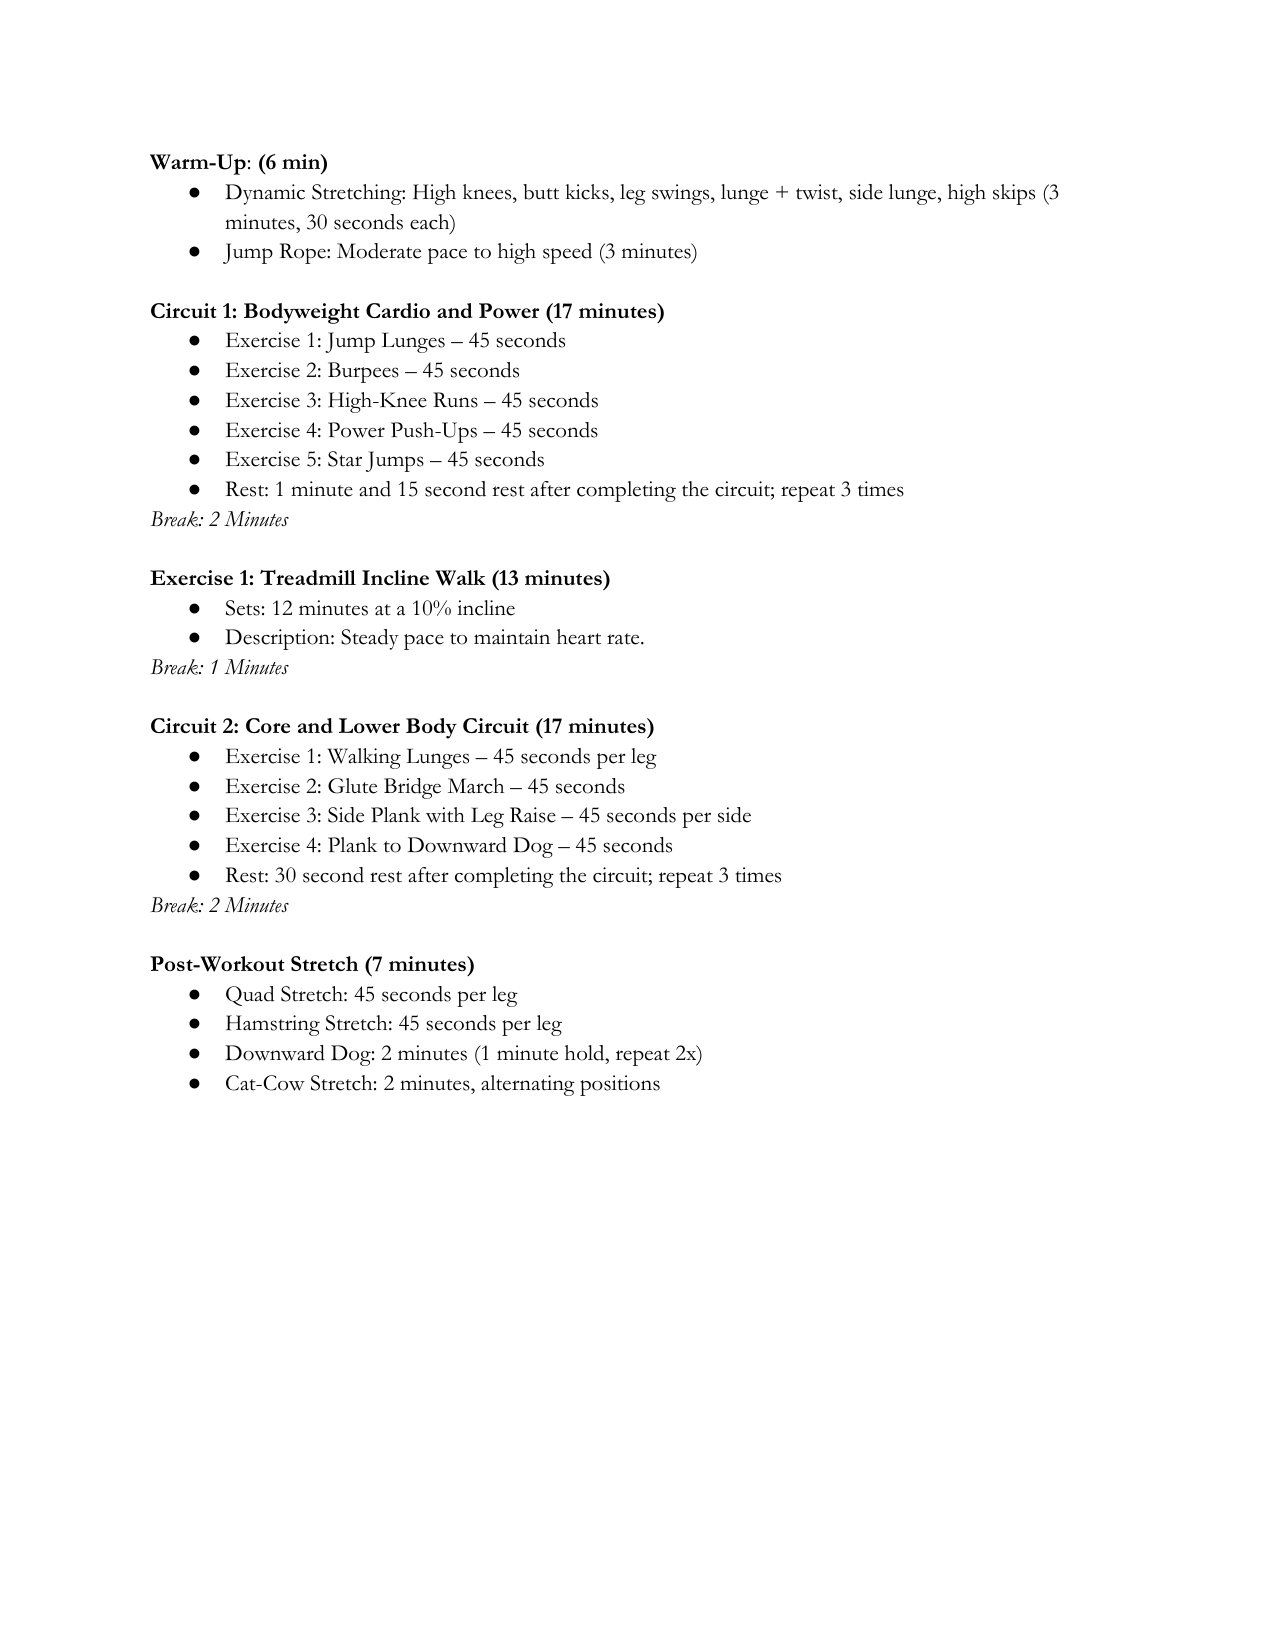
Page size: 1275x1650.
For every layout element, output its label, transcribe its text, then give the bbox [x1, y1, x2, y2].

list Exercise 1: Walking Lunges – 45 seconds per leg [187, 744, 1125, 769]
list Quad Stretch: 45 seconds per leg [187, 981, 1125, 1007]
list Description: Steady pace to maintain heart rate. [187, 625, 1125, 651]
list Exercise 4: Plank to Downward Dog – 45 seconds [187, 833, 1125, 859]
list Exercise 2: Burpees – 45 seconds [187, 358, 1125, 384]
list Downward Dog: 2 minutes (1 minute hold, repeat 2x) [187, 1041, 1125, 1066]
text Circuit 1: Bodyweight Cardio and Power (17 minutes) [150, 298, 1125, 324]
list Exercise 3: High-Knee Runs – 45 seconds [187, 387, 1125, 413]
text Break: 2 Minutes [150, 506, 1125, 532]
text Circuit 2: Core and Lower Body Circuit (17 minutes) [150, 714, 1125, 740]
list Rest: 30 second rest after completing the circuit; repeat 3 times [187, 862, 1125, 888]
list Jump Rope: Moderate pace to high speed (3 minutes) [187, 239, 1125, 265]
list Cat-Cow Stretch: 2 minutes, alternating positions [187, 1070, 1125, 1096]
list Exercise 3: Side Plank with Leg Raise – 45 seconds per side [187, 803, 1125, 829]
list Dynamic Stretching: High knees, butt kicks, leg swings, lunge + twist, side lunge, high skips (3 minutes, 30 seconds each) [187, 180, 1125, 235]
list Sets: 12 minutes at a 10% incline [187, 595, 1125, 621]
text Break: 1 Minutes [150, 655, 1125, 681]
list Exercise 4: Power Push-Ups – 45 seconds [187, 417, 1125, 443]
list Hamstring Stretch: 45 seconds per leg [187, 1011, 1125, 1037]
text Break: 2 Minutes [150, 892, 1125, 918]
text Warm-Up: (6 min) [150, 150, 1125, 176]
list Exercise 2: Glute Bridge March – 45 seconds [187, 773, 1125, 799]
list Exercise 1: Jump Lunges – 45 seconds [187, 328, 1125, 354]
list Exercise 5: Star Jumps – 45 seconds [187, 447, 1125, 473]
text Post-Workout Stretch (7 minutes) [150, 952, 1125, 977]
text Exercise 1: Treadmill Incline Walk (13 minutes) [150, 566, 1125, 591]
list Rest: 1 minute and 15 second rest after completing the circuit; repeat 3 times [187, 477, 1125, 502]
